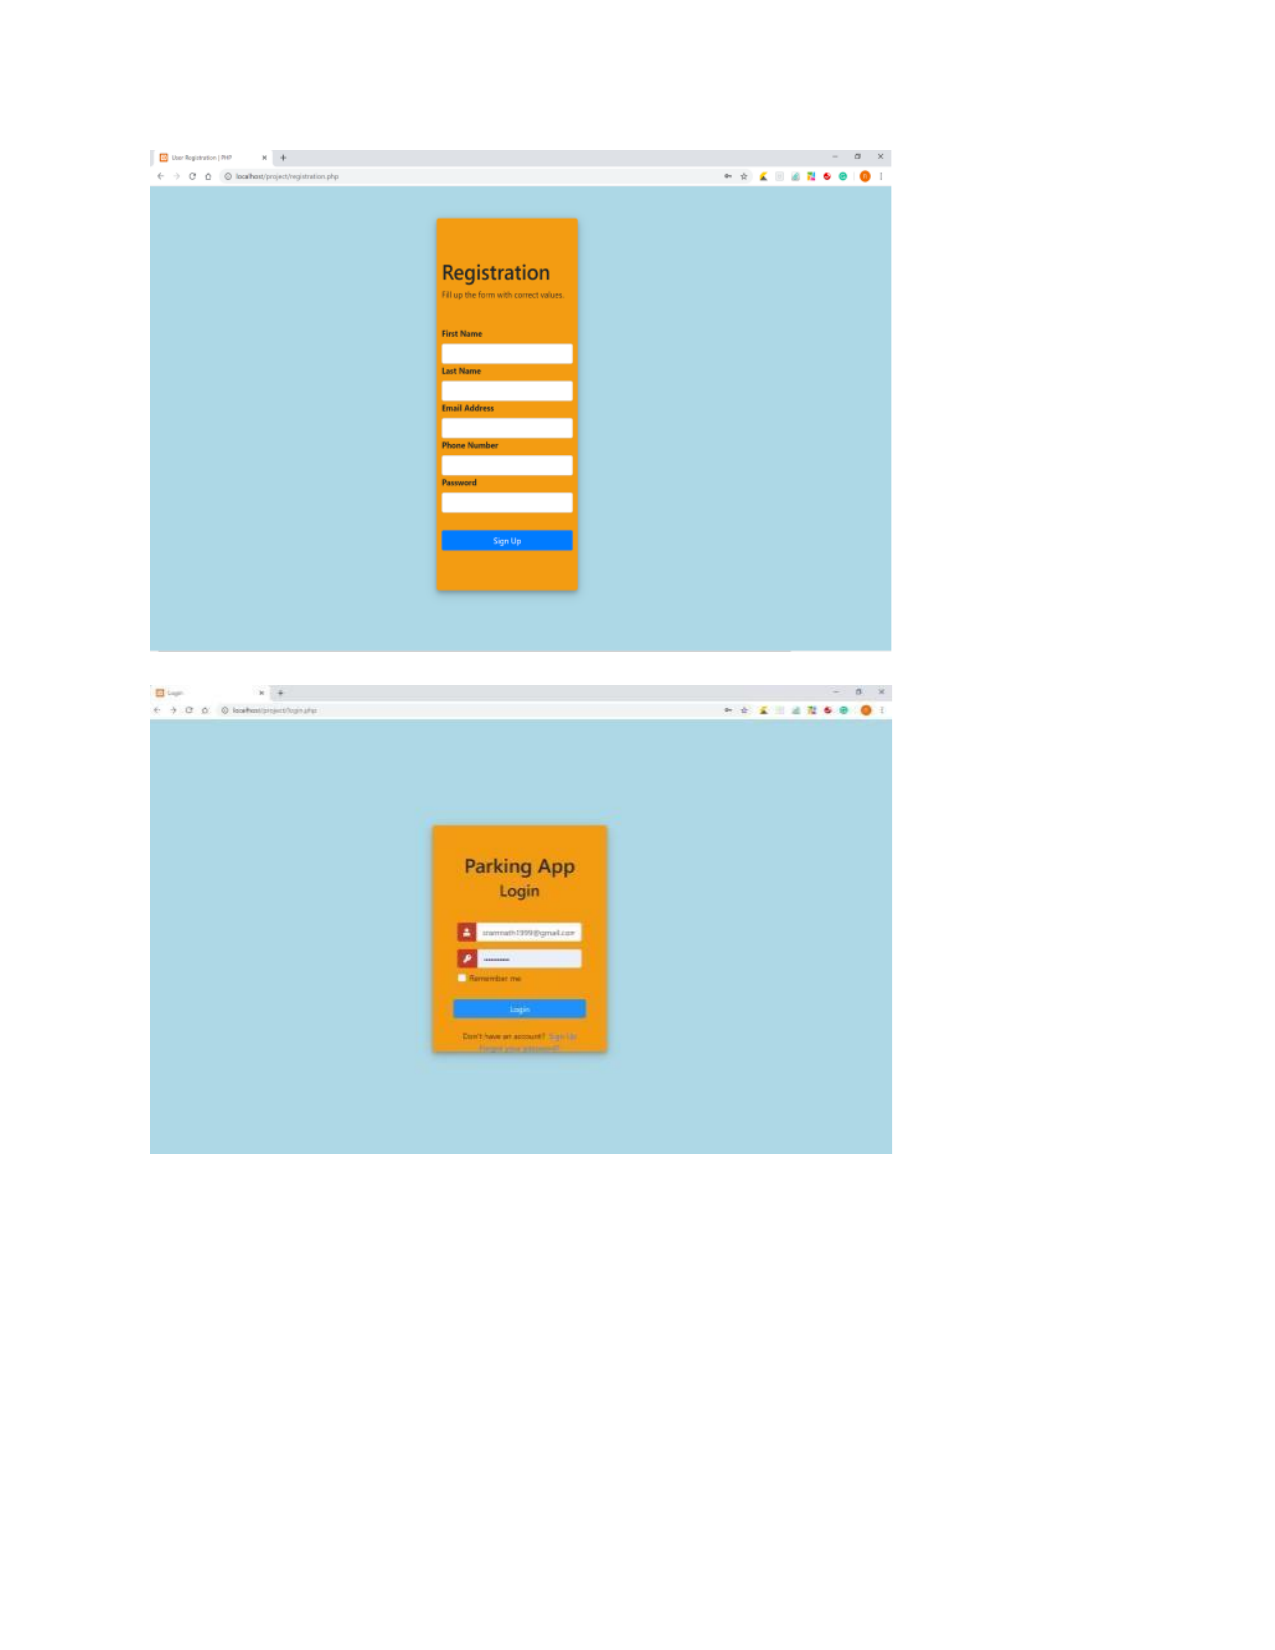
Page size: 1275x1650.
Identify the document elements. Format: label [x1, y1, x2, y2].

picture [150, 685, 893, 1154]
picture [150, 150, 892, 652]
